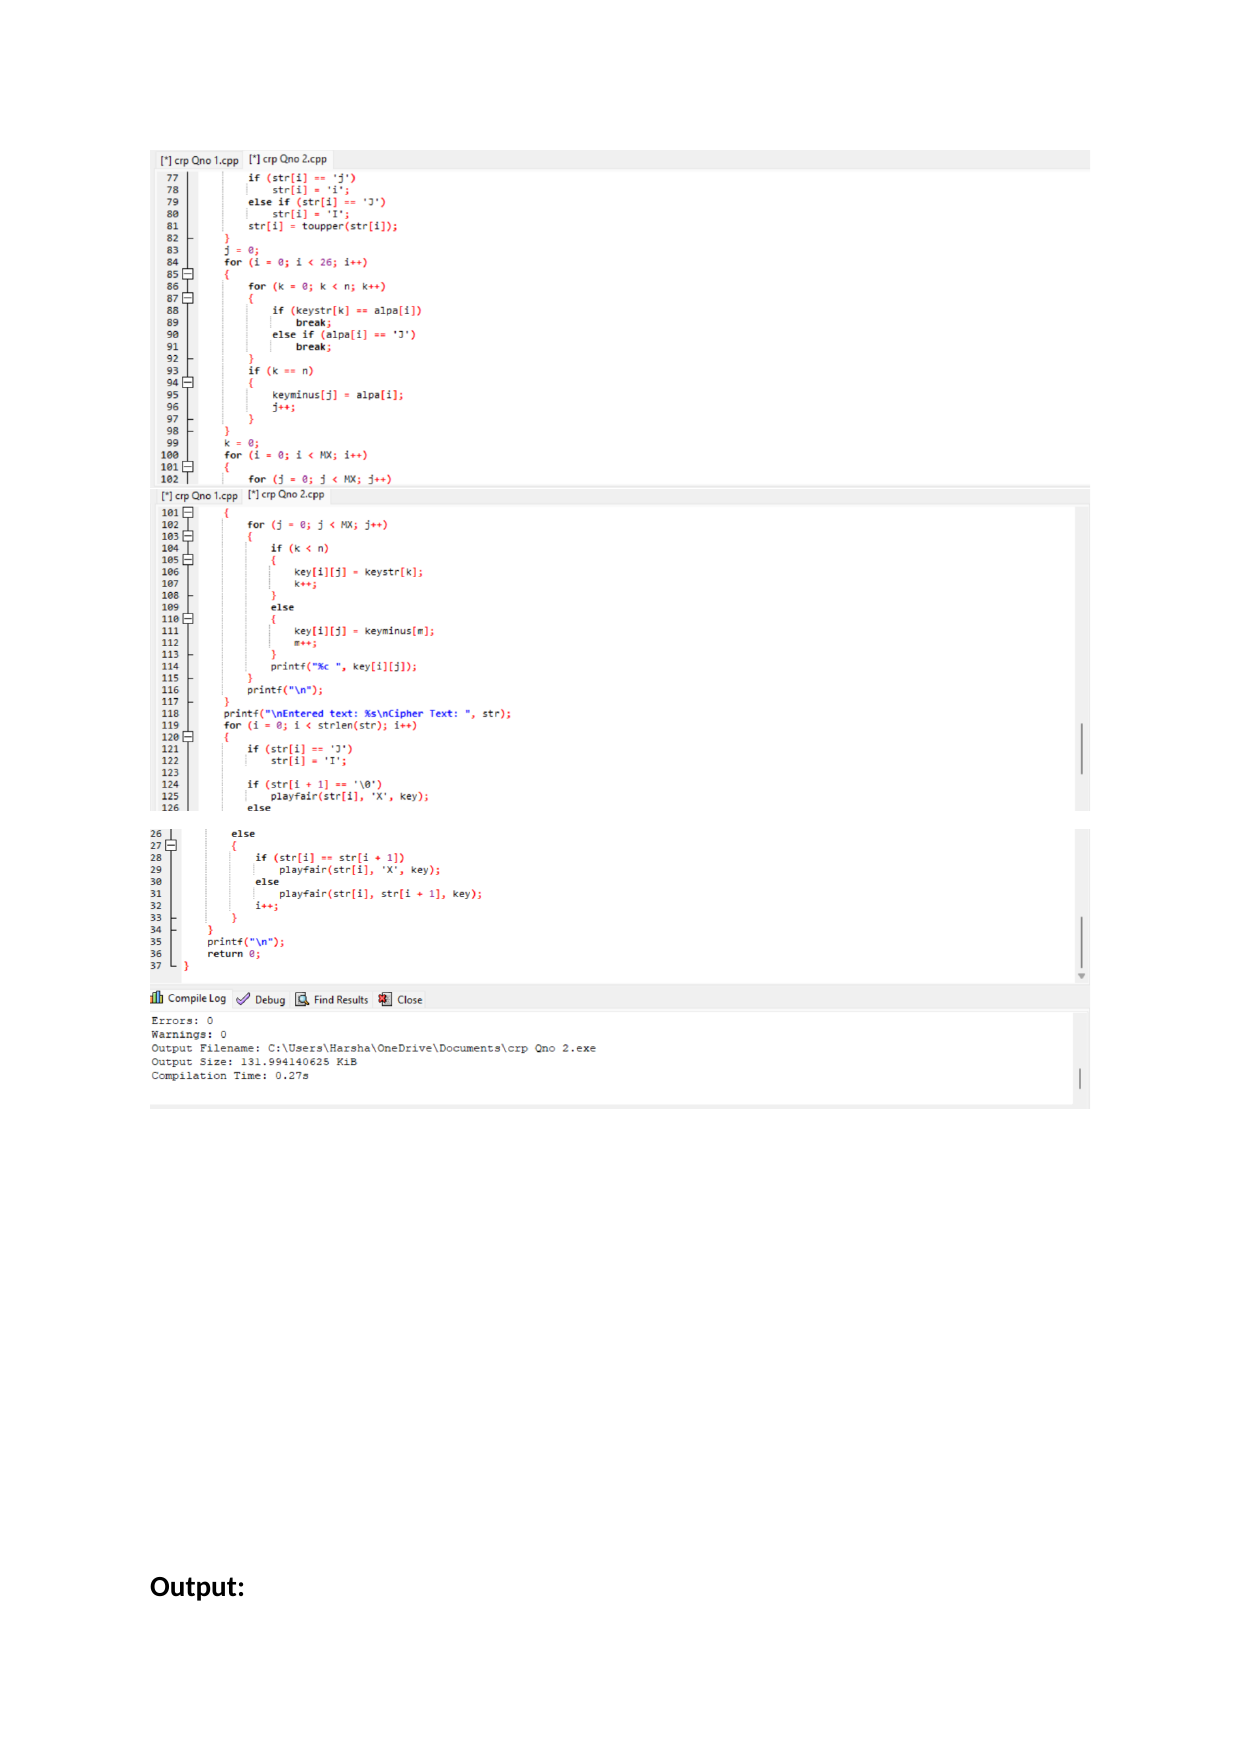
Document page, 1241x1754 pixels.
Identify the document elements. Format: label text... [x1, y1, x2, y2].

picture [150, 829, 1091, 1109]
picture [150, 489, 1091, 811]
picture [150, 150, 1091, 488]
text Output: [150, 1568, 1090, 1604]
